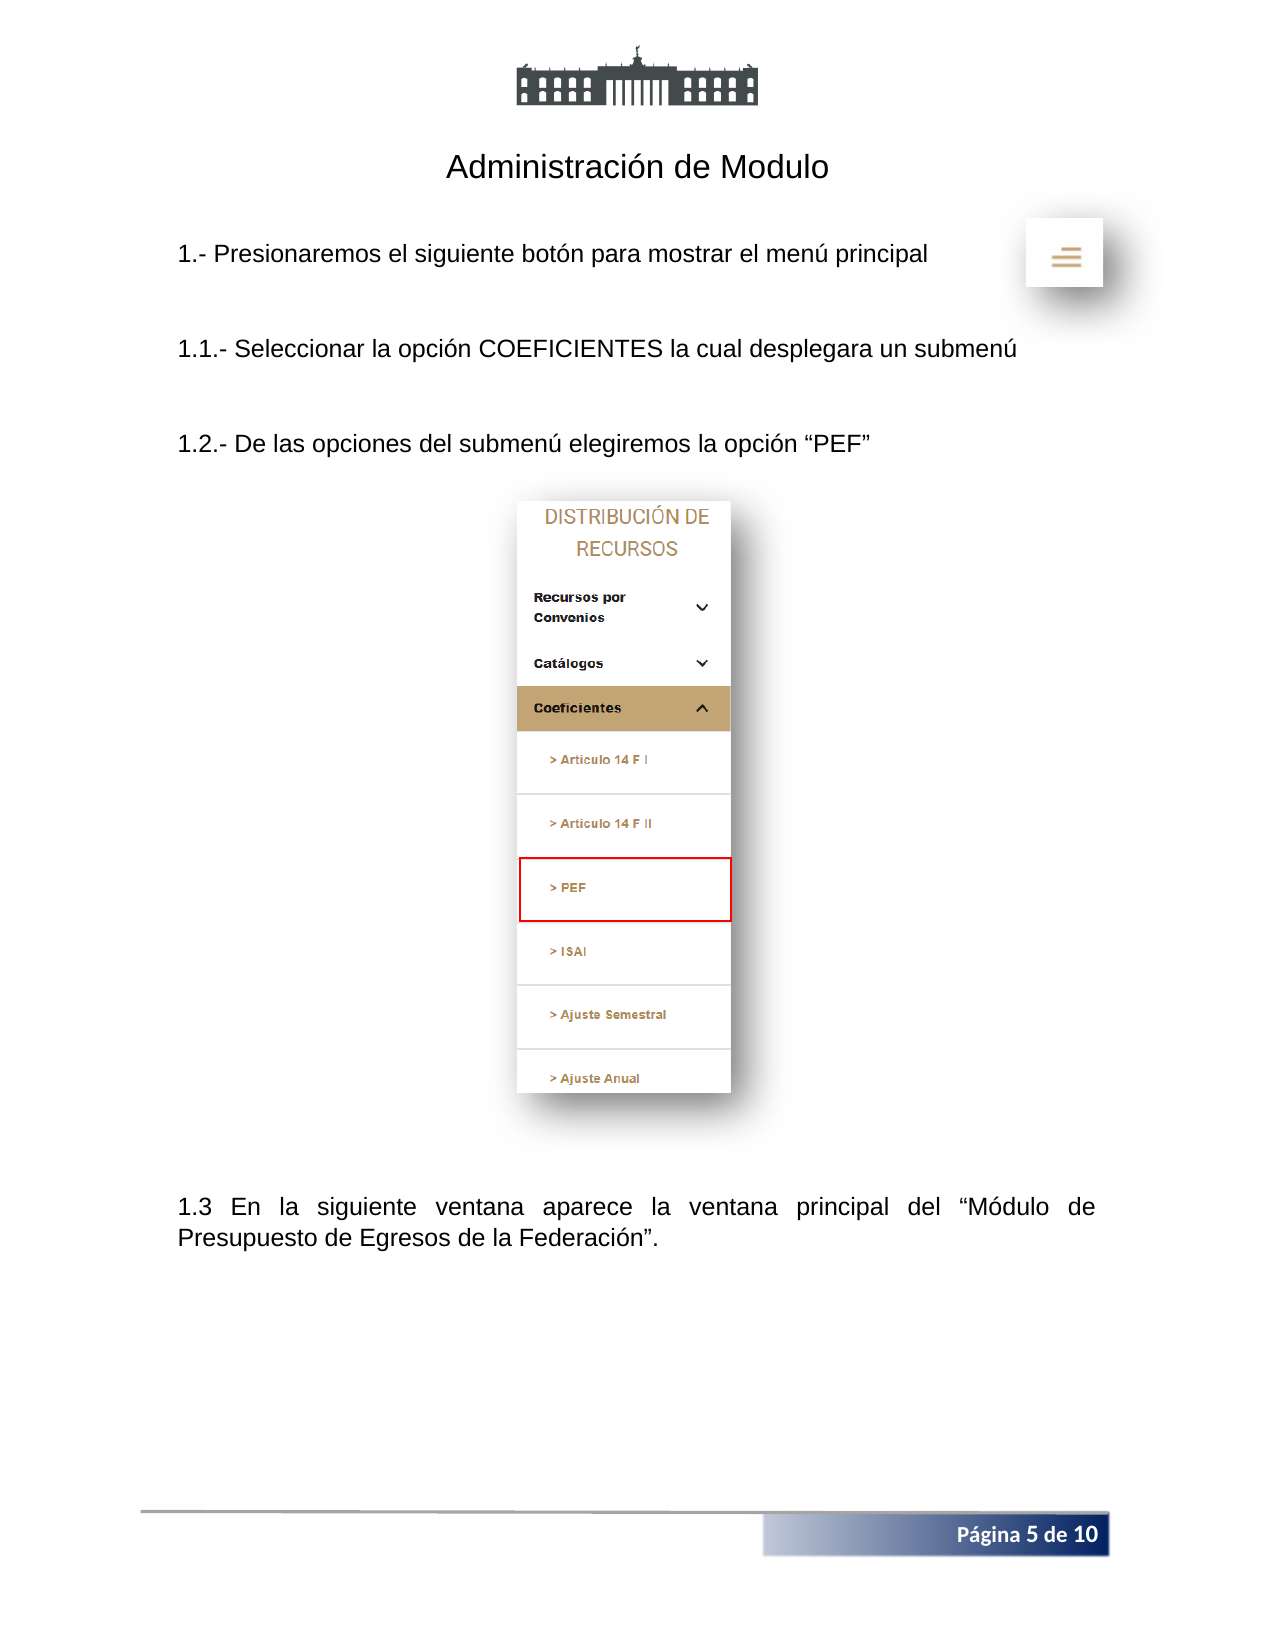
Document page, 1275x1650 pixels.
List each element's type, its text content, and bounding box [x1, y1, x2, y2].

text 1.- Presionaremos el siguiente botón para mostrar el menú principal [177, 239, 1013, 267]
picture [517, 501, 731, 1093]
subtitle Administración de Modulo [177, 148, 1098, 186]
text 1.1.- Seleccionar la opción COEFICIENTES la cual desplegara un submenú [177, 334, 1098, 363]
picture [515, 42, 760, 120]
picture [1026, 218, 1104, 287]
text 1.2.- De las opciones del submenú elegiremos la opción “PEF” [177, 429, 1098, 458]
text 1.3 En la siguiente ventana aparece la ventana principal del “Módulo de Presupuesto de Egresos de la Federación”. [177, 1192, 1098, 1252]
picture [521, 859, 730, 920]
